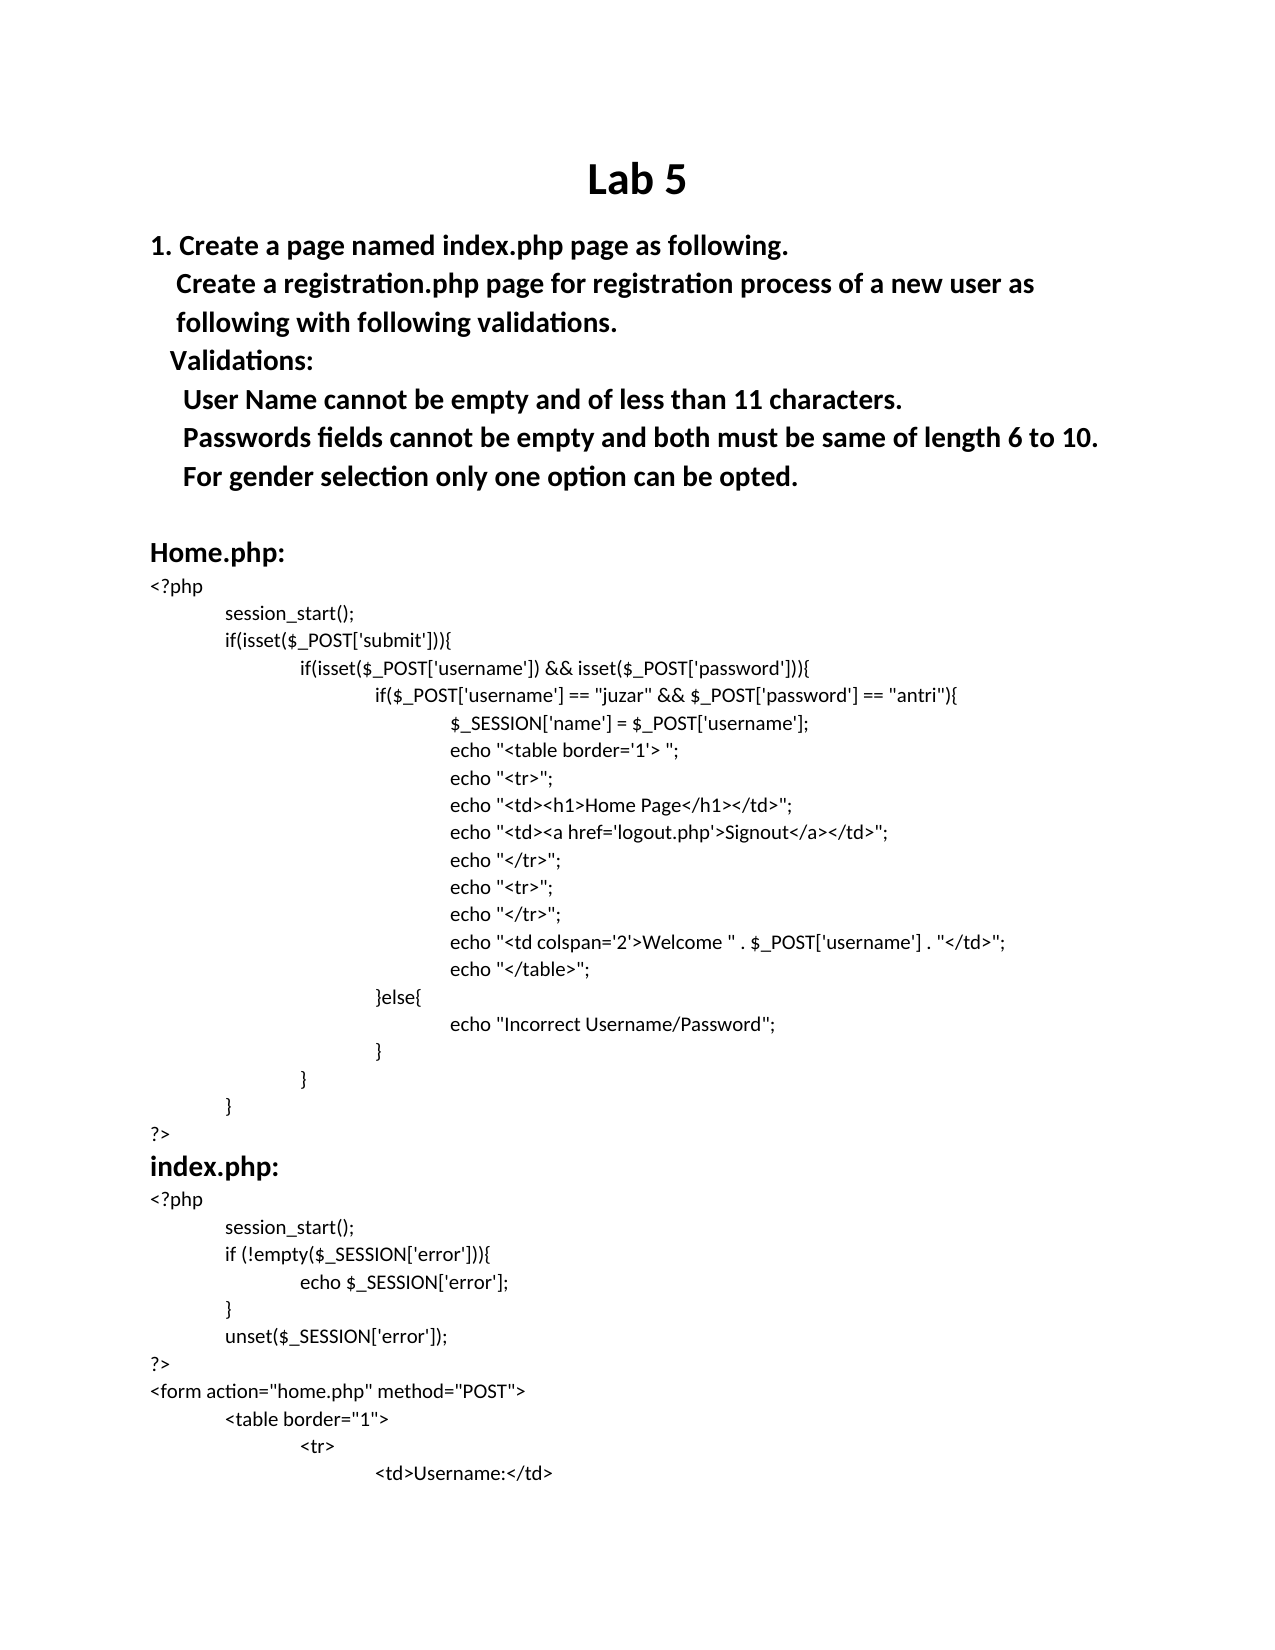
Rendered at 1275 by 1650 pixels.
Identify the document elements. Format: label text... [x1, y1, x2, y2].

text unset($_SESSION['error']); [150, 1324, 1125, 1349]
text Lab 5 [150, 150, 1125, 206]
text Validations: [150, 342, 1125, 378]
text echo "<td><a href='logout.php'>Signout</a></td>"; [150, 819, 1125, 845]
text ?> [150, 1121, 1125, 1146]
text echo $_SESSION['error']; [150, 1269, 1125, 1294]
text echo "<tr>"; [150, 765, 1125, 790]
text For gender selection only one option can be opted. [150, 458, 1125, 493]
text } [150, 1093, 1125, 1119]
text if(isset($_POST['username']) && isset($_POST['password'])){ [150, 655, 1125, 681]
text echo "</tr>"; [150, 902, 1125, 927]
text Create a registration.php page for registration process of a new user as [150, 265, 1125, 301]
text <table border="1"> [150, 1406, 1125, 1431]
text echo "Incorrect Username/Password"; [150, 1011, 1125, 1037]
text $_SESSION['name'] = $_POST['username']; [150, 710, 1125, 735]
text 1. Create a page named index.php page as following. [150, 227, 1125, 263]
text } [150, 1296, 1125, 1322]
text } [150, 1039, 1125, 1064]
text index.php: [150, 1148, 1125, 1184]
text <td>Username:</td> [150, 1461, 1125, 1486]
text Passwords fields cannot be empty and both must be same of length 6 to 10. [150, 419, 1125, 455]
text <form action="home.php" method="POST"> [150, 1378, 1125, 1404]
text Home.php: [150, 534, 1125, 570]
text if(isset($_POST['submit'])){ [150, 628, 1125, 653]
text echo "<tr>"; [150, 874, 1125, 900]
text echo "<td colspan='2'>Welcome " . $_POST['username'] . "</td>"; [150, 929, 1125, 954]
text <?php [150, 1187, 1125, 1212]
text following with following validations. [150, 304, 1125, 339]
text <tr> [150, 1433, 1125, 1459]
text session_start(); [150, 1214, 1125, 1239]
text ?> [150, 1351, 1125, 1376]
text echo "</table>"; [150, 956, 1125, 982]
text if (!empty($_SESSION['error'])){ [150, 1241, 1125, 1267]
text }else{ [150, 984, 1125, 1009]
text echo "<td><h1>Home Page</h1></td>"; [150, 792, 1125, 817]
text <?php [150, 573, 1125, 598]
text session_start(); [150, 600, 1125, 626]
text } [150, 1066, 1125, 1091]
text User Name cannot be empty and of less than 11 characters. [150, 381, 1125, 416]
text echo "<table border='1'> "; [150, 737, 1125, 763]
text echo "</tr>"; [150, 847, 1125, 872]
text if($_POST['username'] == "juzar" && $_POST['password'] == "antri"){ [150, 682, 1125, 708]
